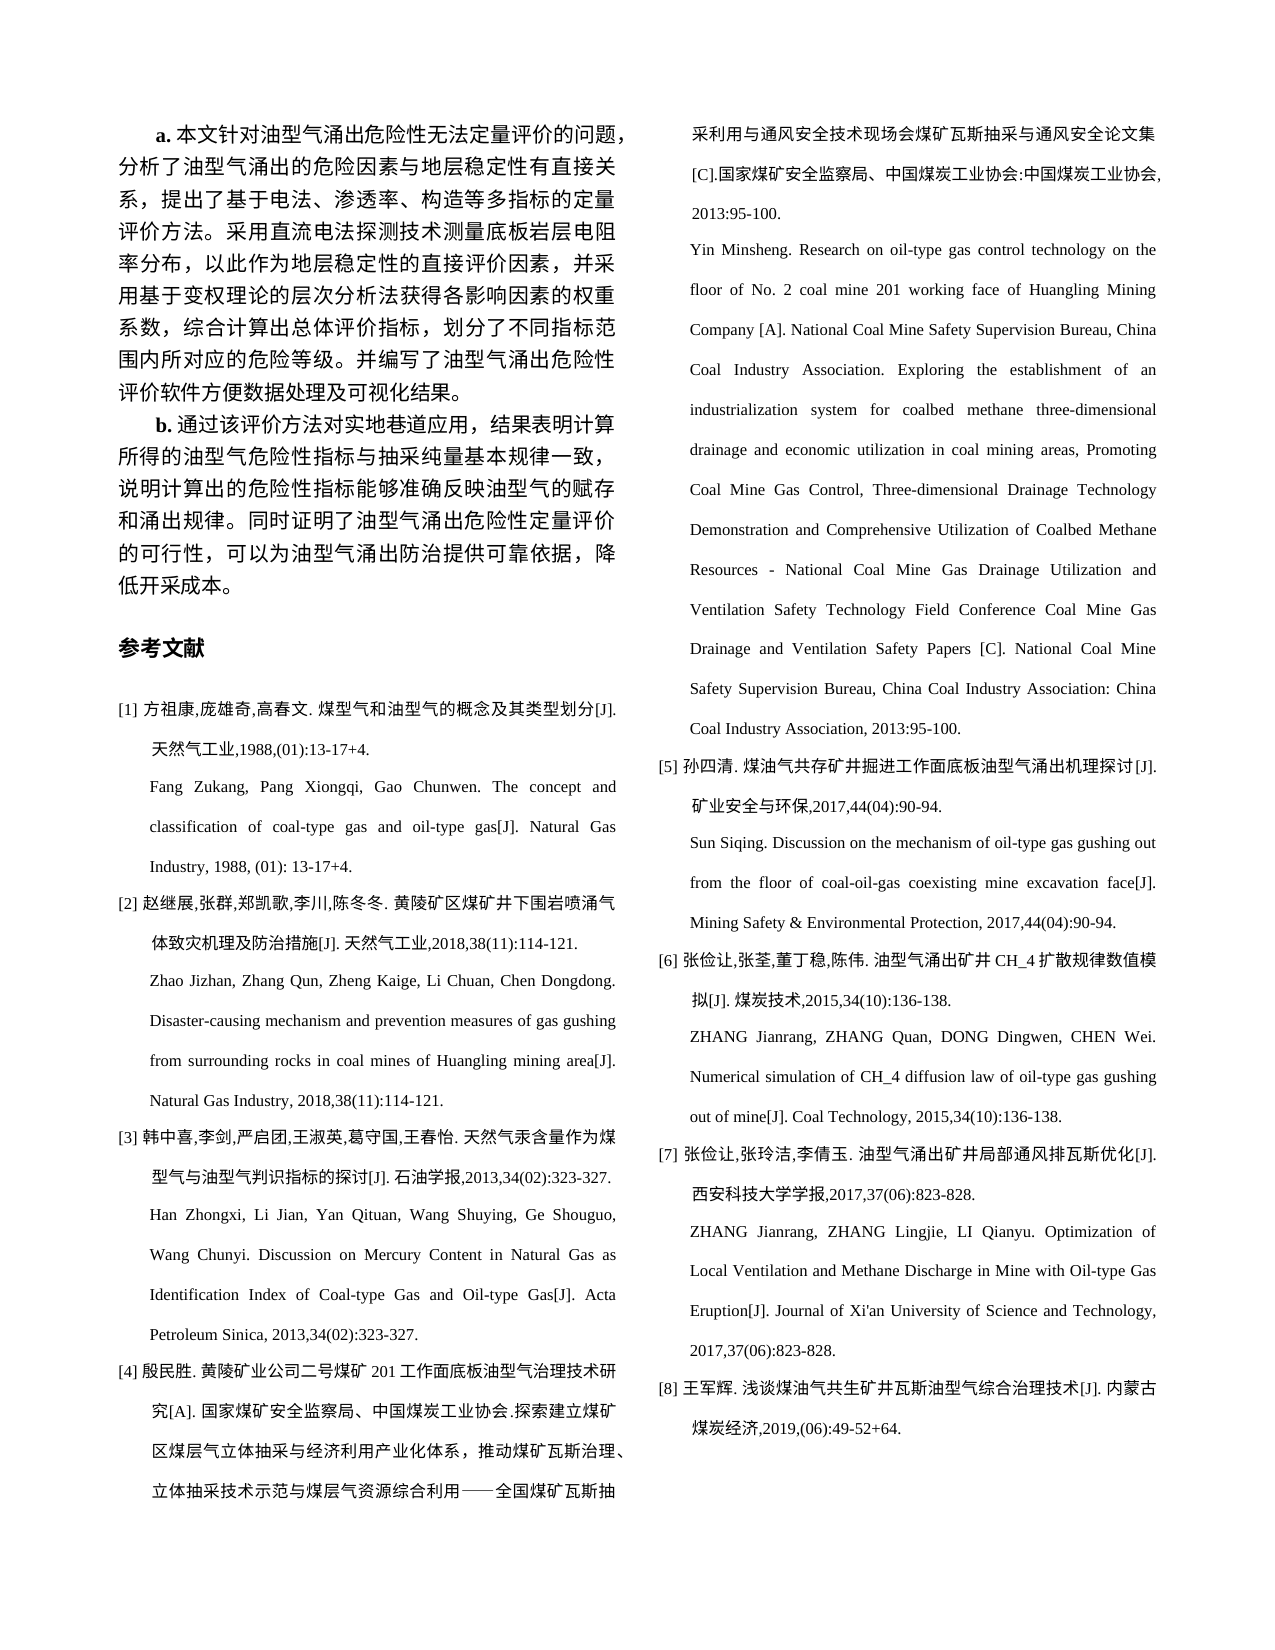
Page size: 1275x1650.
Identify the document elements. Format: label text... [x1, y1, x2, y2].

text Han Zhongxi, Li Jian, Yan Qituan, Wang Shuying, Ge Shouguo, Wang Chunyi. Discussion on Mercury Content in Natural Gas as Identification Index of Coal-type Gas and Oil-type Gas[J]. Acta Petroleum Sinica, 2013,34(02):323-327. [149, 1199, 617, 1349]
text Yin Minsheng. Research on oil-type gas control technology on the floor of No. 2 coal mine 201 working face of Huangling Mining Company [A]. National Coal Mine Safety Supervision Bureau, China Coal Industry Association. Exploring the establishment of an industrialization system for coalbed methane three-dimensional drainage and economic utilization in coal mining areas, Promoting Coal Mine Gas Control, Three-dimensional Drainage Technology Demonstration and Comprehensive Utilization of Coalbed Methane Resources - National Coal Mine Gas Drainage Utilization and Ventilation Safety Technology Field Conference Coal Mine Gas Drainage and Ventilation Safety Papers [C]. National Coal Mine Safety Supervision Bureau, China Coal Industry Association: China Coal Industry Association, 2013:95-100. [689, 234, 1157, 744]
text [3] 韩中喜,李剑,严启团,王淑英,葛守国,王春怡. 天然气汞含量作为煤型气与油型气判识指标的探讨[J]. 石油学报,2013,34(02):323-327. [118, 1121, 617, 1192]
text Sun Siqing. Discussion on the mechanism of oil-type gas gushing out from the floor of coal-oil-gas coexisting mine excavation face[J]. Mining Safety & Environmental Protection, 2017,44(04):90-94. [689, 827, 1157, 938]
text b. 通过该评价方法对实地巷道应用，结果表明计算所得的油型气危险性指标与抽采纯量基本规律一致，说明计算出的危险性指标能够准确反映油型气的赋存和涌出规律。同时证明了油型气涌出危险性定量评价的可行性，可以为油型气涌出防治提供可靠依据，降低开采成本。 [118, 408, 617, 599]
text Zhao Jizhan, Zhang Qun, Zheng Kaige, Li Chuan, Chen Dongdong. Disaster-causing mechanism and prevention measures of gas gushing from surrounding rocks in coal mines of Huangling mining area[J]. Natural Gas Industry, 2018,38(11):114-121. [149, 965, 617, 1115]
text [7] 张俭让,张玲洁,李倩玉. 油型气涌出矿井局部通风排瓦斯优化[J]. 西安科技大学学报,2017,37(06):823-828. [658, 1138, 1157, 1208]
text a. 本文针对油型气涌出危险性无法定量评价的问题，分析了油型气涌出的危险因素与地层稳定性有直接关系，提出了基于电法、渗透率、构造等多指标的定量评价方法。采用直流电法探测技术测量底板岩层电阻率分布，以此作为地层稳定性的直接评价因素，并采用基于变权理论的层次分析法获得各影响因素的权重系数，综合计算出总体评价指标，划分了不同指标范围内所对应的危险等级。并编写了油型气涌出危险性评价软件方便数据处理及可视化结果。 [118, 118, 617, 406]
text 参考文献 [118, 616, 617, 678]
text [1] 方祖康,庞雄奇,高春文. 煤型气和油型气的概念及其类型划分[J]. 天然气工业,1988,(01):13-17+4. [118, 693, 617, 764]
text [2] 赵继展,张群,郑凯歌,李川,陈冬冬. 黄陵矿区煤矿井下围岩喷涌气体致灾机理及防治措施[J]. 天然气工业,2018,38(11):114-121. [118, 887, 617, 958]
text [6] 张俭让,张荃,董丁稳,陈伟. 油型气涌出矿井CH_4扩散规律数值模拟[J]. 煤炭技术,2015,34(10):136-138. [658, 944, 1157, 1014]
text Fang Zukang, Pang Xiongqi, Gao Chunwen. The concept and classification of coal-type gas and oil-type gas[J]. Natural Gas Industry, 1988, (01): 13-17+4. [149, 771, 617, 881]
text [5] 孙四清. 煤油气共存矿井掘进工作面底板油型气涌出机理探讨[J]. 矿业安全与环保,2017,44(04):90-94. [658, 750, 1157, 820]
text ZHANG Jianrang, ZHANG Quan, DONG Dingwen, CHEN Wei. Numerical simulation of CH_4 diffusion law of oil-type gas gushing out of mine[J]. Coal Technology, 2015,34(10):136-138. [689, 1022, 1157, 1132]
text [4] 殷民胜. 黄陵矿业公司二号煤矿201工作面底板油型气治理技术研究[A]. 国家煤矿安全监察局、中国煤炭工业协会.探索建立煤矿区煤层气立体抽采与经济利用产业化体系，推动煤矿瓦斯治理、立体抽采技术示范与煤层气资源综合利用——全国煤矿瓦斯抽采利用与通风安全技术现场会煤矿瓦斯抽采与通风安全论文集[C].国家煤矿安全监察局、中国煤炭工业协会:中国煤炭工业协会,2013:95-100. [118, 1355, 617, 1506]
text [4] 殷民胜. 黄陵矿业公司二号煤矿201工作面底板油型气治理技术研究[A]. 国家煤矿安全监察局、中国煤炭工业协会.探索建立煤矿区煤层气立体抽采与经济利用产业化体系，推动煤矿瓦斯治理、立体抽采技术示范与煤层气资源综合利用——全国煤矿瓦斯抽采利用与通风安全技术现场会煤矿瓦斯抽采与通风安全论文集[C].国家煤矿安全监察局、中国煤炭工业协会:中国煤炭工业协会,2013:95-100. [658, 118, 1157, 229]
text ZHANG Jianrang, ZHANG Lingjie, LI Qianyu. Optimization of Local Ventilation and Methane Discharge in Mine with Oil-type Gas Eruption[J]. Journal of Xi'an University of Science and Technology, 2017,37(06):823-828. [689, 1216, 1157, 1366]
text [8] 王军辉. 浅谈煤油气共生矿井瓦斯油型气综合治理技术[J]. 内蒙古煤炭经济,2019,(06):49-52+64. [658, 1372, 1157, 1442]
